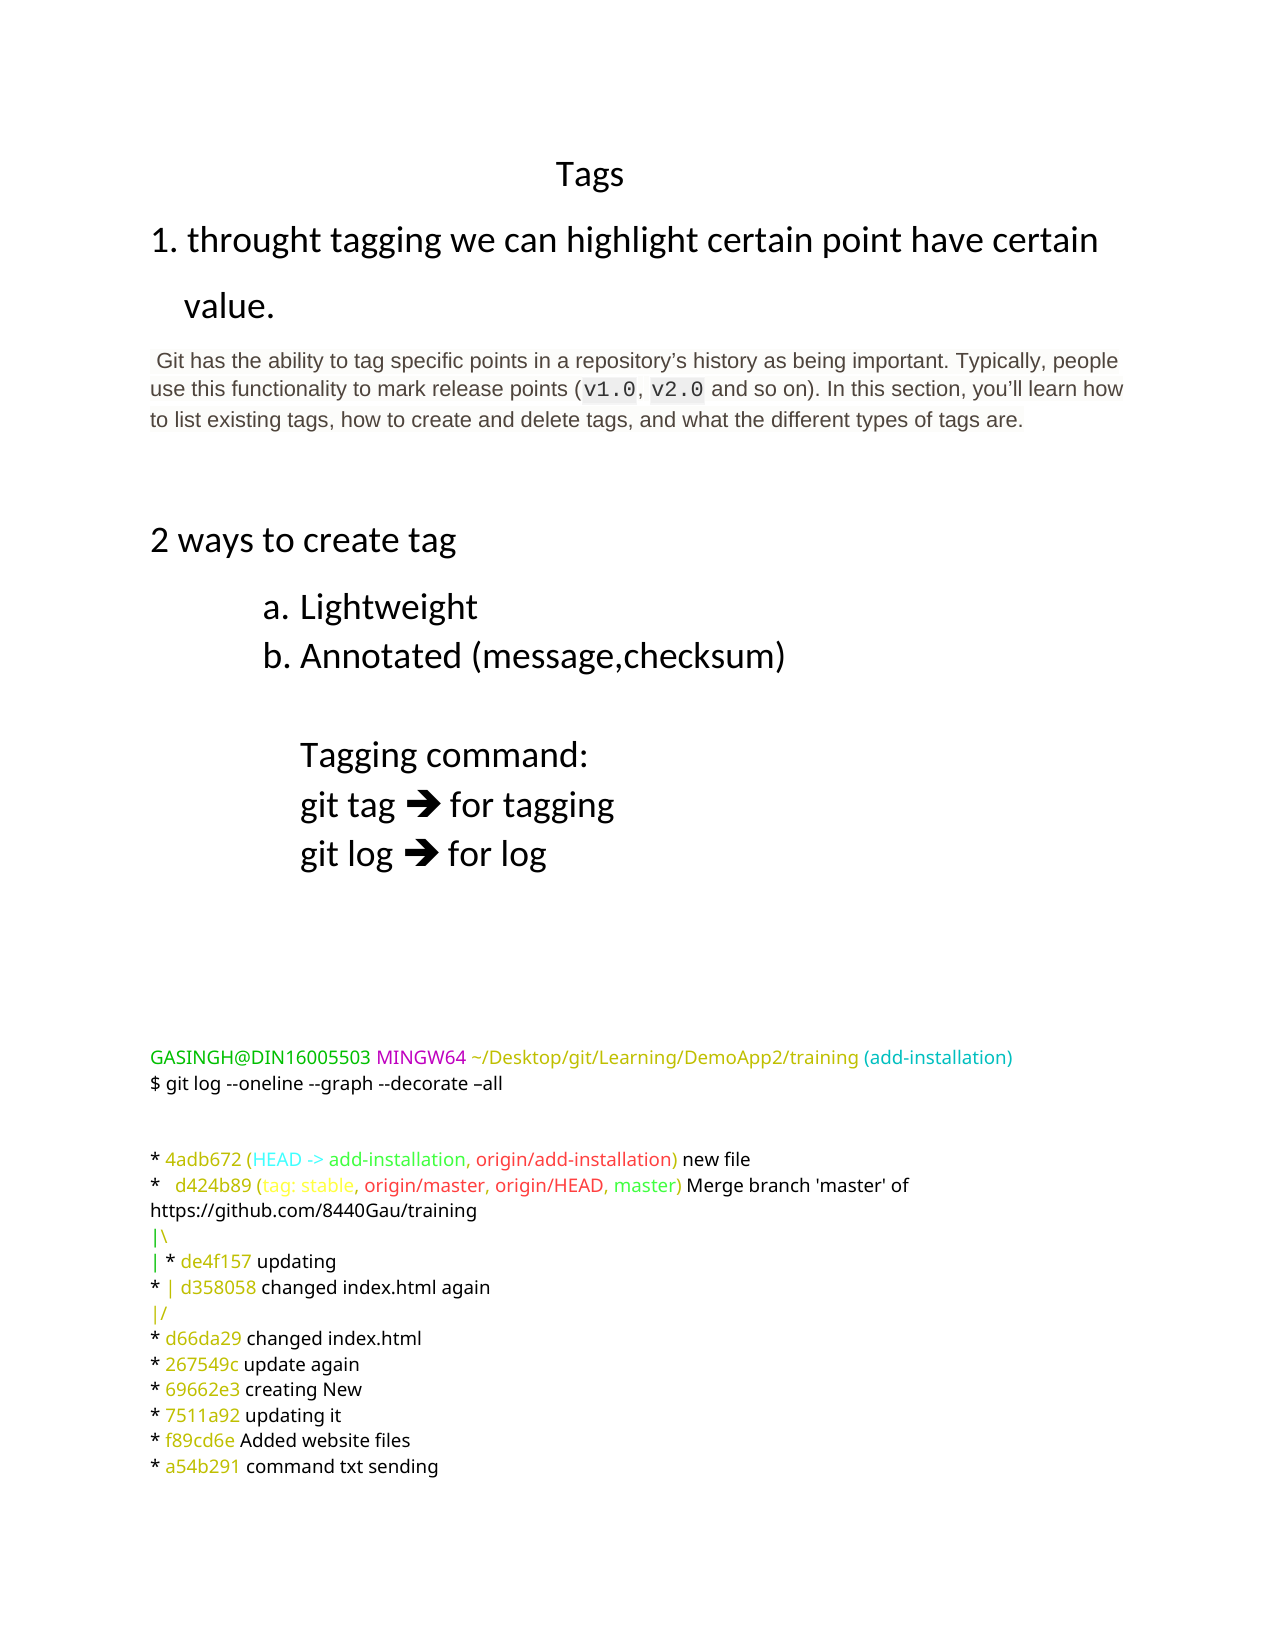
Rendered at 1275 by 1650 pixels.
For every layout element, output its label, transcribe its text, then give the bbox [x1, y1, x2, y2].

text 2 ways to create tag [150, 516, 1125, 562]
text * d66da29 changed index.html [150, 1325, 1125, 1351]
list git log for log [300, 830, 1125, 876]
list Lightweight [262, 583, 1125, 628]
text * a54b291 command txt sending [150, 1453, 1125, 1478]
text 1. throught tagging we can highlight certain point have certain [150, 216, 1125, 262]
text value. [150, 282, 1125, 328]
text * f89cd6e Added website files [150, 1427, 1125, 1453]
text |/ [150, 1300, 1125, 1325]
text * 69662e3 creating New [150, 1376, 1125, 1402]
text * 267549c update again [150, 1351, 1125, 1376]
text Tags [150, 150, 1125, 196]
text Git has the ability to tag specific points in a repository’s history as being important. Typically, people use this functionality to mark release points (v1.0, v2.0 and so on). In this section, you’ll learn how to list existing tags, how to create and delete tags, and what the different types of tags are. [150, 348, 1125, 432]
list git tag for tagging [300, 781, 1125, 826]
text * | d358058 changed index.html again [150, 1274, 1125, 1300]
text * 7511a92 updating it [150, 1402, 1125, 1427]
text | * de4f157 updating [150, 1249, 1125, 1274]
list Annotated (message,checksum) [262, 632, 1125, 678]
list Tagging command: [300, 731, 1125, 777]
text * d424b89 (tag: stable, origin/master, origin/HEAD, master) Merge branch 'master' of https://github.com/8440Gau/training [150, 1172, 1125, 1223]
text GASINGH@DIN16005503 MINGW64 ~/Desktop/git/Learning/DemoApp2/training (add-installation) [150, 1044, 1125, 1070]
text * 4adb672 (HEAD -> add-installation, origin/add-installation) new file [150, 1147, 1125, 1172]
text $ git log --oneline --graph --decorate –all [150, 1070, 1125, 1096]
text |\ [150, 1223, 1125, 1249]
